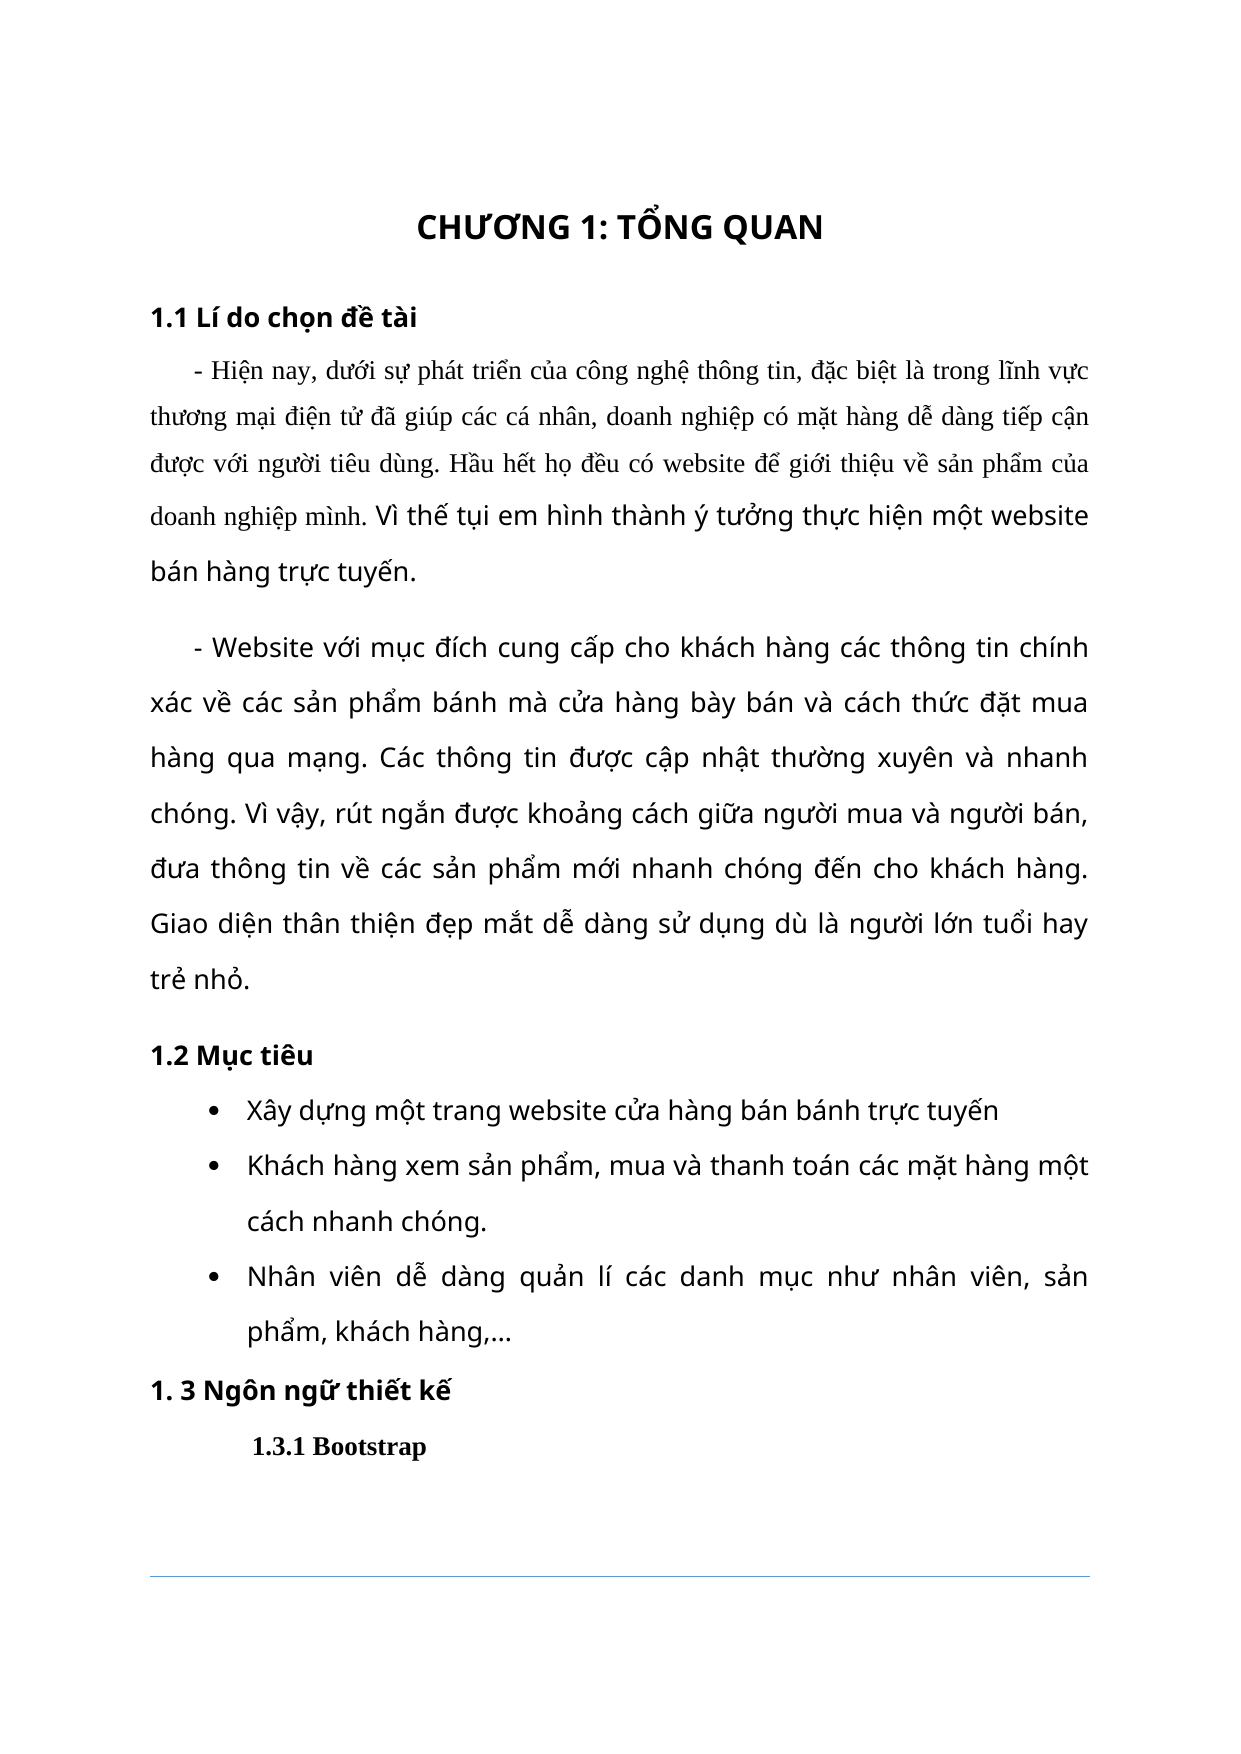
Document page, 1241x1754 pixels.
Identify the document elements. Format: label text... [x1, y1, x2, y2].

list Nhân viên dễ dàng quản lí các danh mục như nhân viên, sản phẩm, khách hàng,… [209, 1257, 1090, 1350]
text - Website với mục đích cung cấp cho khách hàng các thông tin chính xác về các sản phẩm bánh mà cửa hàng bày bán và cách thức đặt mua hàng qua mạng. Các thông tin được cập nhật thường xuyên và nhanh chóng. Vì vậy, rút ngắn được khoảng cách giữa người mua và người bán, đưa thông tin về các sản phẩm mới nhanh chóng đến cho khách hàng. Giao diện thân thiện đẹp mắt dễ dàng sử dụng dù là người lớn tuổi hay trẻ nhỏ. [150, 628, 1090, 997]
list Khách hàng xem sản phẩm, mua và thanh toán các mặt hàng một cách nhanh chóng. [209, 1147, 1090, 1239]
text 1.3.1 Bootstrap [150, 1430, 918, 1461]
text - Hiện nay, dưới sự phát triển của công nghệ thông tin, đặc biệt là trong lĩnh vực thương mại điện tử đã giúp các cá nhân, doanh nghiệp có mặt hàng dễ dàng tiếp cận được với người tiêu dùng. Hầu hết họ đều có website để giới thiệu về sản phẩm của doanh nghiệp mình. Vì thế tụi em hình thành ý tưởng thực hiện một website bán hàng trực tuyến. [150, 354, 1090, 589]
subtitle CHƯƠNG 1: TỔNG QUAN [150, 203, 1090, 249]
subtitle 1.1 Lí do chọn đề tài [150, 298, 1090, 335]
subtitle 1.2 Mục tiêu [150, 1036, 1090, 1073]
text 1. 3 Ngôn ngữ thiết kế [150, 1371, 918, 1408]
list Xây dựng một trang website cửa hàng bán bánh trực tuyến [209, 1092, 1090, 1128]
